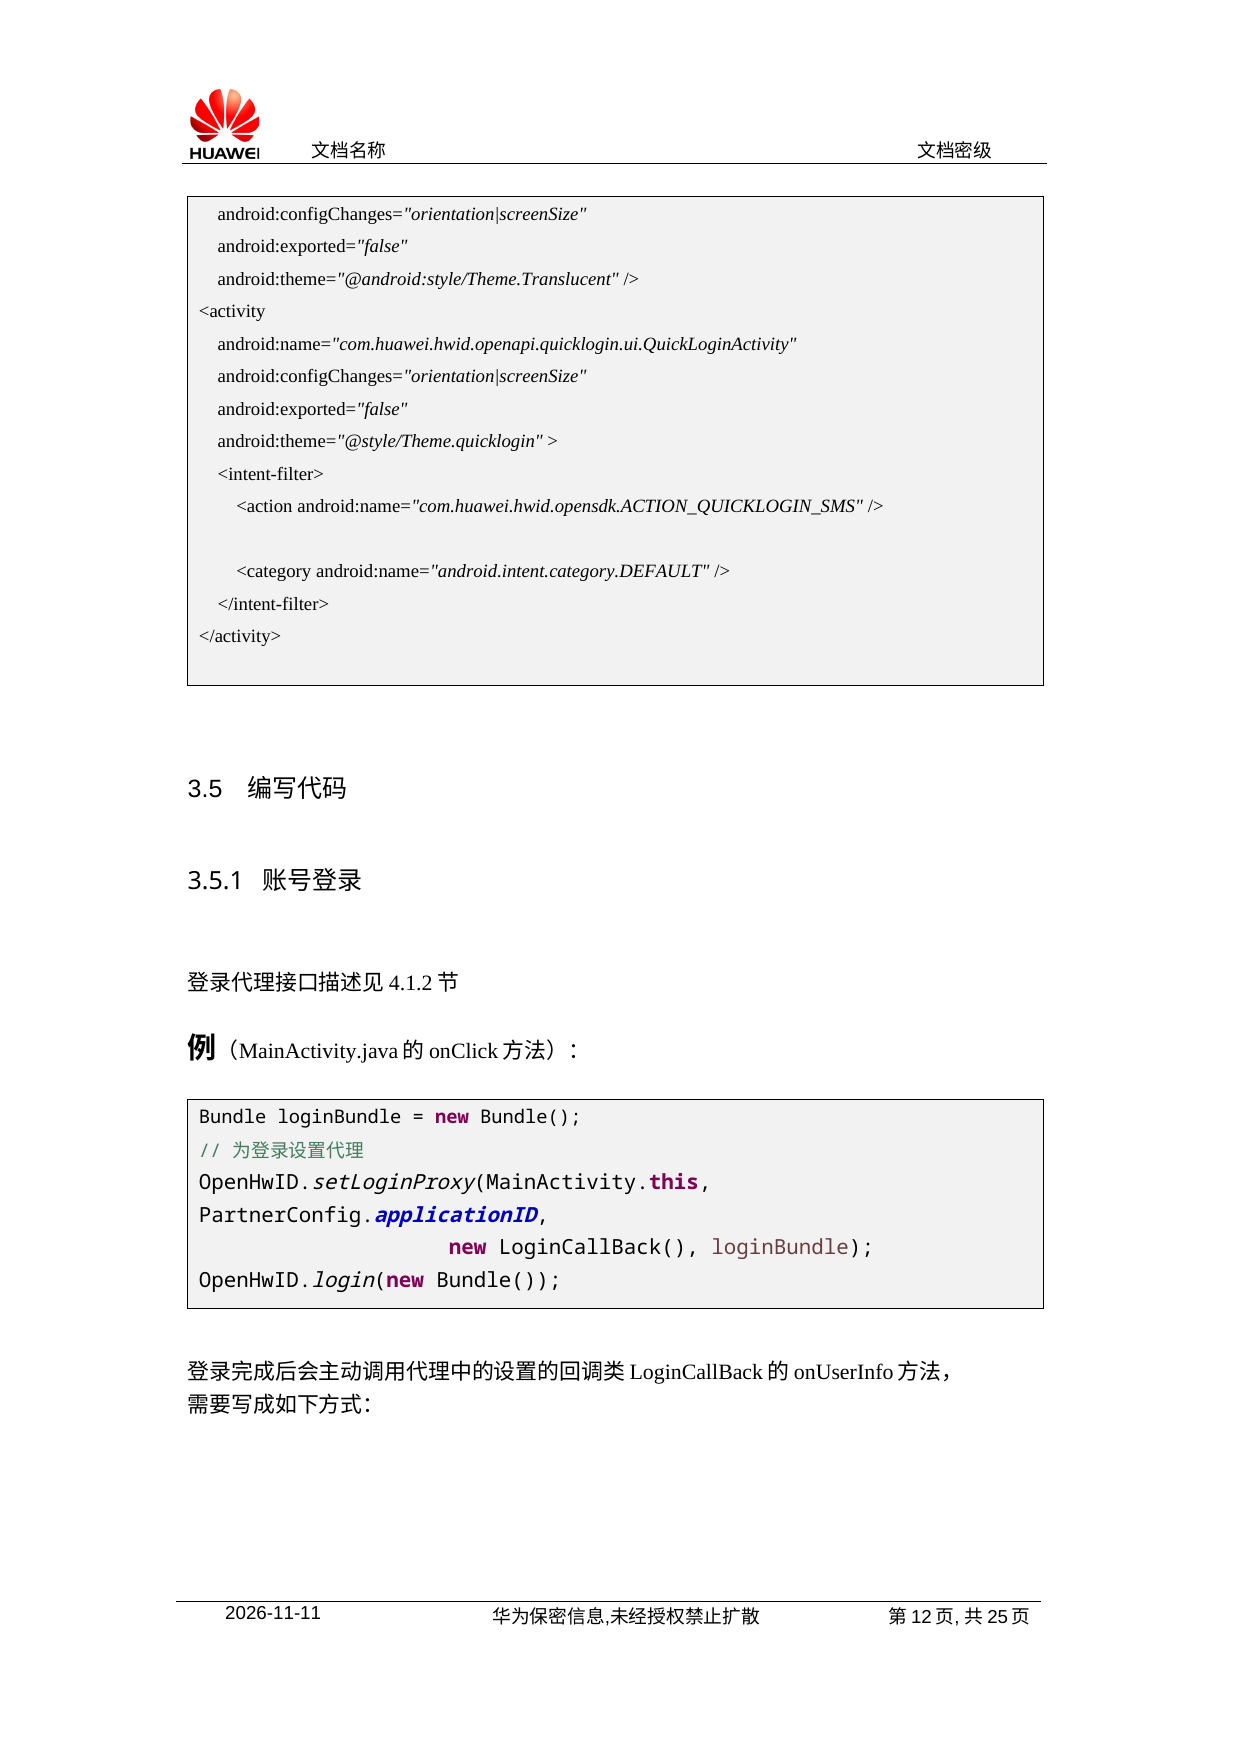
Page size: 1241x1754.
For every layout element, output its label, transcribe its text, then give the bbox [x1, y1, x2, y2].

text 例（MainActivity.java的onClick方法）： [187, 1013, 1053, 1078]
text 需要写成如下方式： [187, 1386, 1053, 1419]
subtitle 编写代码 [187, 754, 1053, 819]
text 登录完成后会主动调用代理中的设置的回调类LoginCallBack的onUserInfo方法， [187, 1354, 1053, 1386]
text 登录代理接口描述见4.1.2节 [187, 965, 1053, 997]
picture [190, 89, 260, 159]
table_header Bundle loginBundle = new Bundle(); // 为登录设置代理 OpenHwID.setLoginProxy(MainActivity.this, PartnerConfig.applicationID, new LoginCallBack(), loginBundle); OpenHwID.login(new Bundle()); [188, 1100, 1043, 1308]
subtitle 账号登录 [187, 846, 1053, 911]
